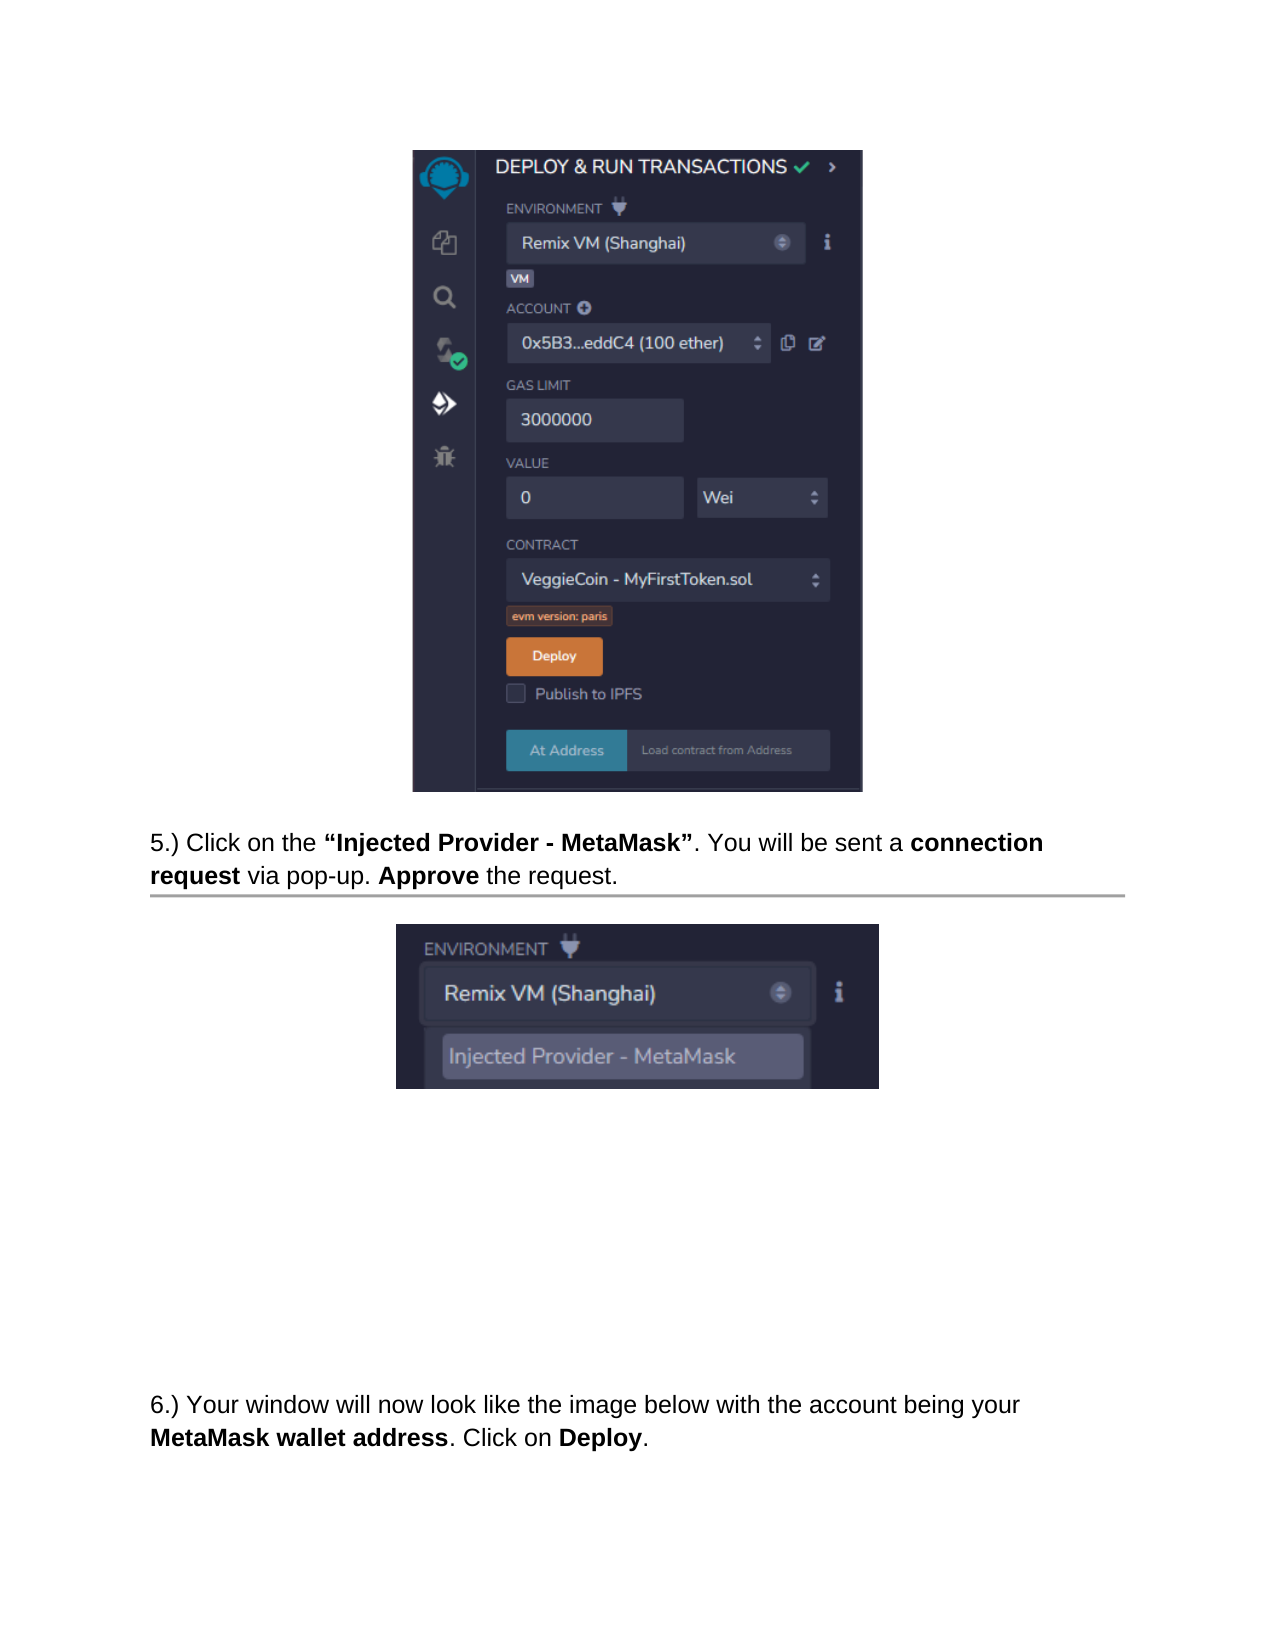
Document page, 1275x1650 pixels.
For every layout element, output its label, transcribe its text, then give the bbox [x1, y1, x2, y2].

text 6.) Your window will now look like the image below with the account being your MetaMask wallet address. Click on Deploy. [150, 1389, 1125, 1451]
picture [396, 924, 879, 1089]
picture [412, 150, 863, 792]
text 5.) Click on the “Injected Provider - MetaMask”. You will be sent a connection request via pop-up. Approve the request. [150, 828, 1125, 890]
